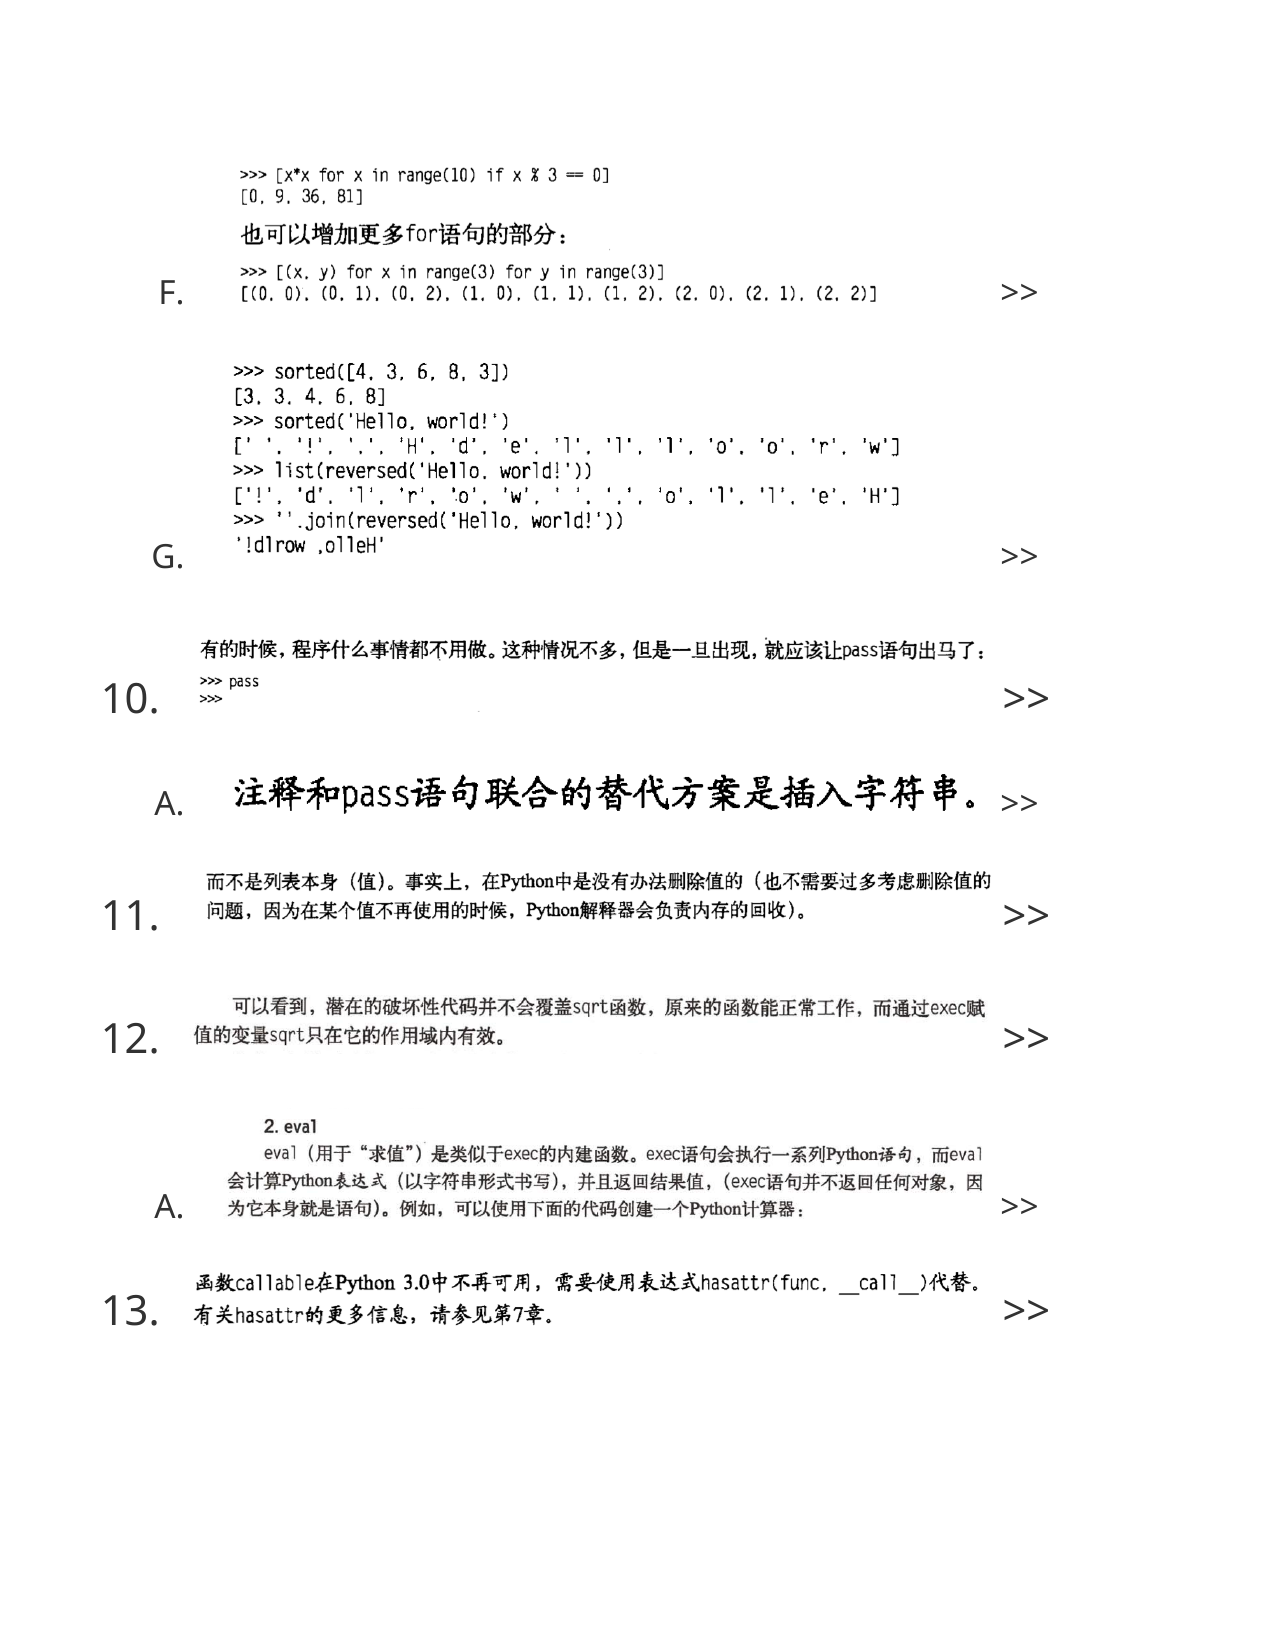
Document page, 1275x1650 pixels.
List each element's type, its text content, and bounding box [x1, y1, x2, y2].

picture [183, 866, 992, 931]
picture [208, 1108, 992, 1219]
picture [183, 619, 992, 714]
picture [208, 355, 992, 569]
picture [183, 1270, 992, 1326]
picture [183, 985, 992, 1054]
picture [208, 150, 992, 305]
picture [208, 768, 992, 815]
